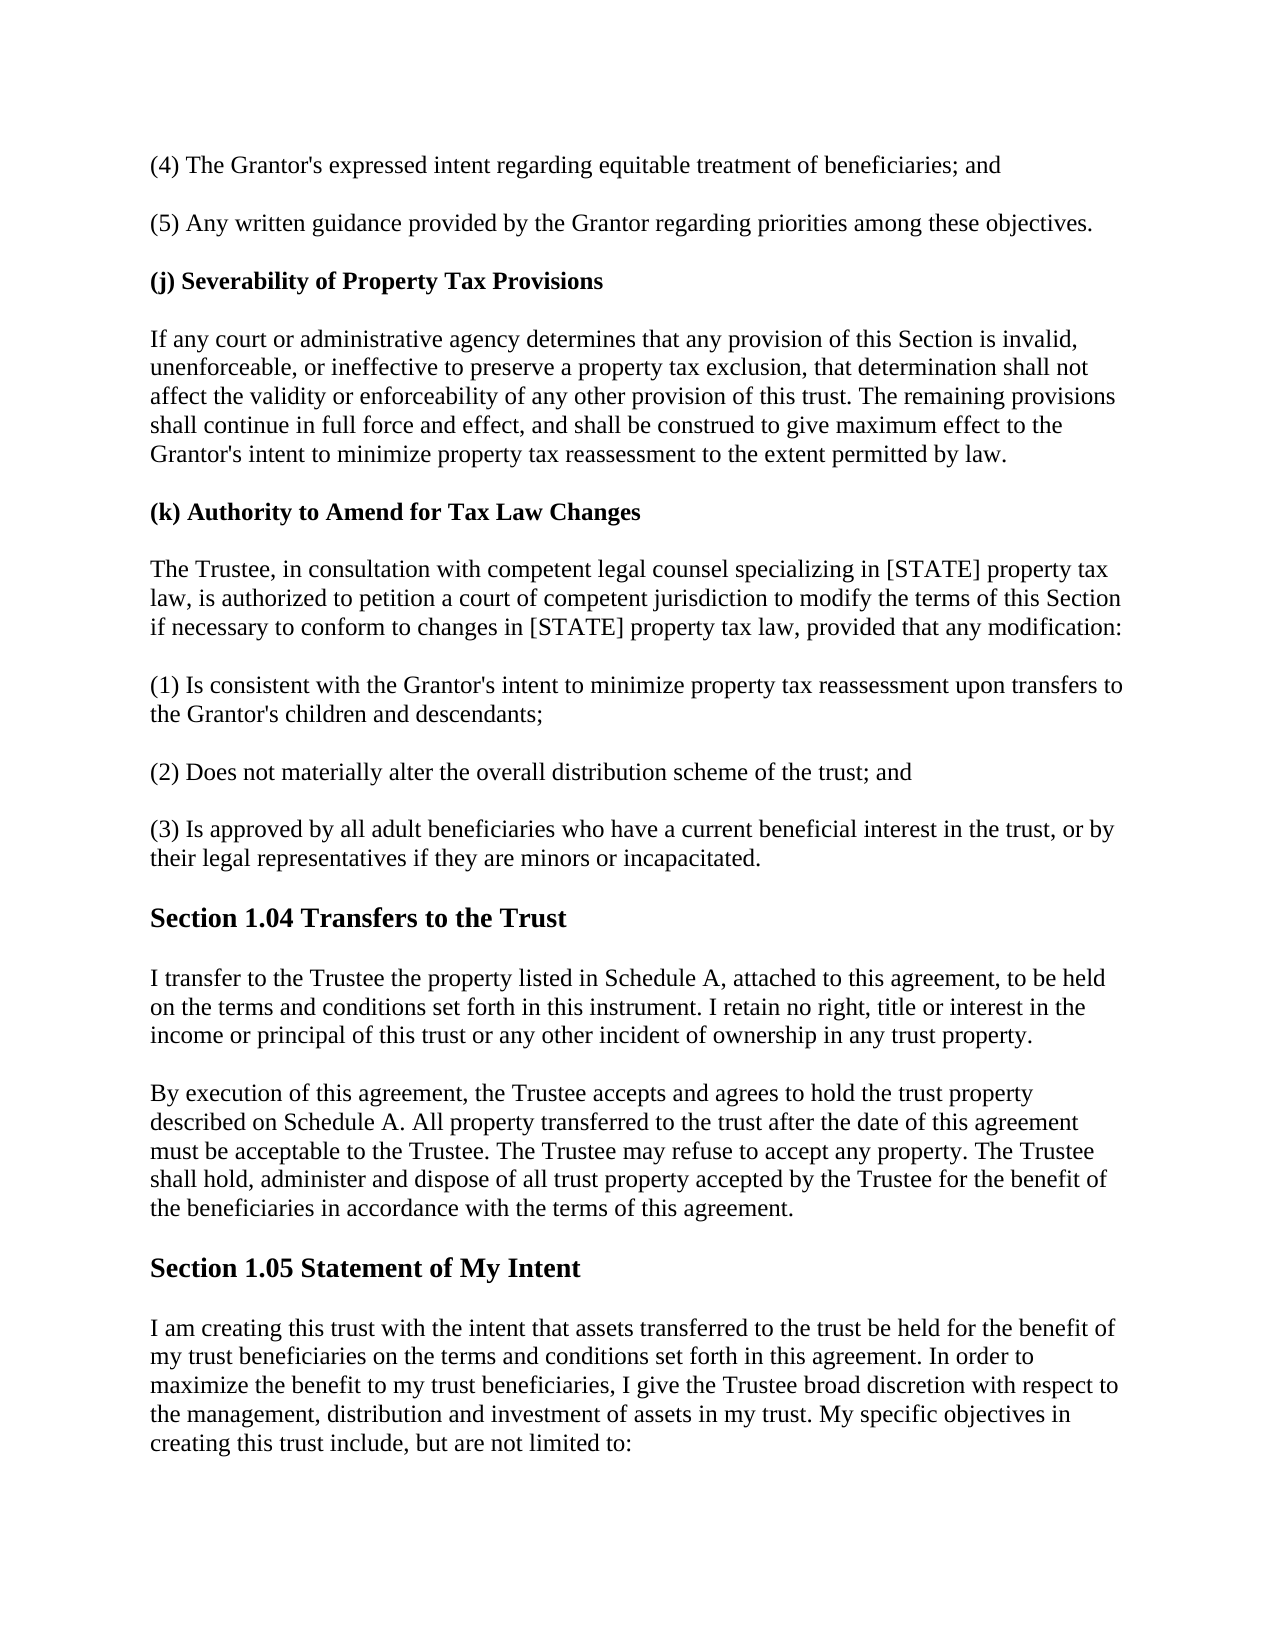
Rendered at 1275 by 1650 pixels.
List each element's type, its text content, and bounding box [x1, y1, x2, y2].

text (4) The Grantor's expressed intent regarding equitable treatment of beneficiaries; and [150, 150, 1125, 179]
text (5) Any written guidance provided by the Grantor regarding priorities among these objectives. [150, 208, 1125, 237]
text If any court or administrative agency determines that any provision of this Section is invalid, unenforceable, or ineffective to preserve a property tax exclusion, that determination shall not affect the validity or enforceability of any other provision of this trust. The remaining provisions shall continue in full force and effect, and shall be construed to give maximum effect to the Grantor's intent to minimize property tax reassessment to the extent permitted by law. [150, 324, 1125, 467]
text (k) Authority to Amend for Tax Law Changes [150, 497, 1125, 525]
text Section 1.04 Transfers to the Trust [150, 901, 1125, 934]
text Section 1.05 Statement of My Intent [150, 1251, 1125, 1283]
text (2) Does not materially alter the overall distribution scheme of the trust; and [150, 757, 1125, 785]
text (3) Is approved by all adult beneficiaries who have a current beneficial interest in the trust, or by their legal representatives if they are minors or incapacitated. [150, 814, 1125, 872]
text By execution of this agreement, the Trustee accepts and agrees to hold the trust property described on Schedule A. All property transferred to the trust after the date of this agreement must be acceptable to the Trustee. The Trustee may refuse to accept any property. The Trustee shall hold, administer and dispose of all trust property accepted by the Trustee for the benefit of the beneficiaries in accordance with the terms of this agreement. [150, 1078, 1125, 1222]
text The Trustee, in consultation with competent legal counsel specializing in [STATE] property tax law, is authorized to petition a court of competent jurisdiction to modify the terms of this Section if necessary to conform to changes in [STATE] property tax law, provided that any modification: [150, 554, 1125, 641]
text I transfer to the Trustee the property listed in Schedule A, attached to this agreement, to be held on the terms and conditions set forth in this instrument. I retain no right, title or interest in the income or principal of this trust or any other incident of ownership in any trust property. [150, 963, 1125, 1049]
text (j) Severability of Property Tax Provisions [150, 266, 1125, 294]
text (1) Is consistent with the Grantor's intent to minimize property tax reassessment upon transfers to the Grantor's children and descendants; [150, 670, 1125, 727]
